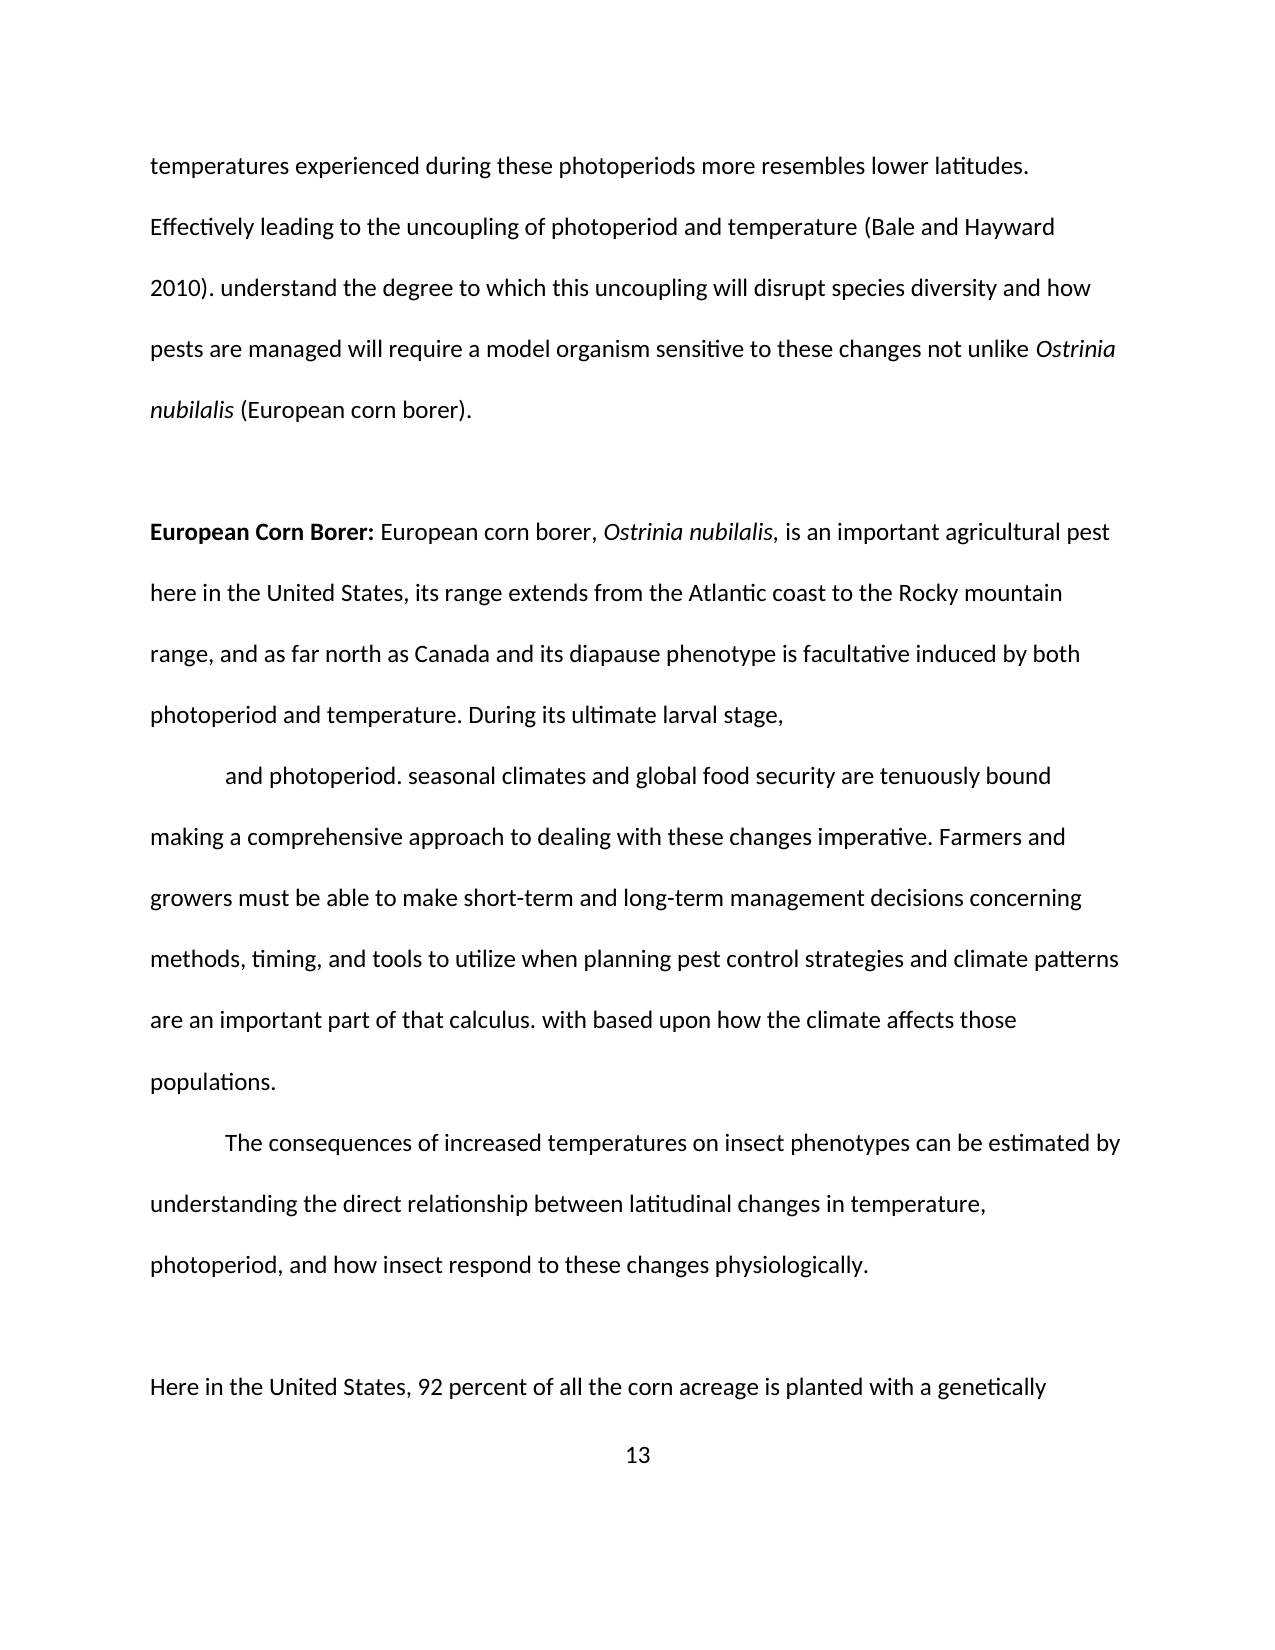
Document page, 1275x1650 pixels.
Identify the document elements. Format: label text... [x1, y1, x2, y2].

text and photoperiod. seasonal climates and global food security are tenuously bound making a comprehensive approach to dealing with these changes imperative. Farmers and growers must be able to make short-term and long-term management decisions concerning methods, timing, and tools to utilize when planning pest control strategies and climate patterns are an important part of that calculus. with based upon how the climate affects those populations. [150, 760, 1125, 1096]
text The consequences of increased temperatures on insect phenotypes can be estimated by understanding the direct relationship between latitudinal changes in temperature, photoperiod, and how insect respond to these changes physiologically. [150, 1127, 1125, 1279]
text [150, 1371, 1125, 1401]
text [150, 150, 1125, 425]
text European Corn Borer: European corn borer, Ostrinia nubilalis, is an important agricultural pest here in the United States, its range extends from the Atlantic coast to the Rocky mountain range, and as far north as Canada and its diapause phenotype is facultative induced by both photoperiod and temperature. During its ultimate larval stage, [150, 516, 1125, 730]
